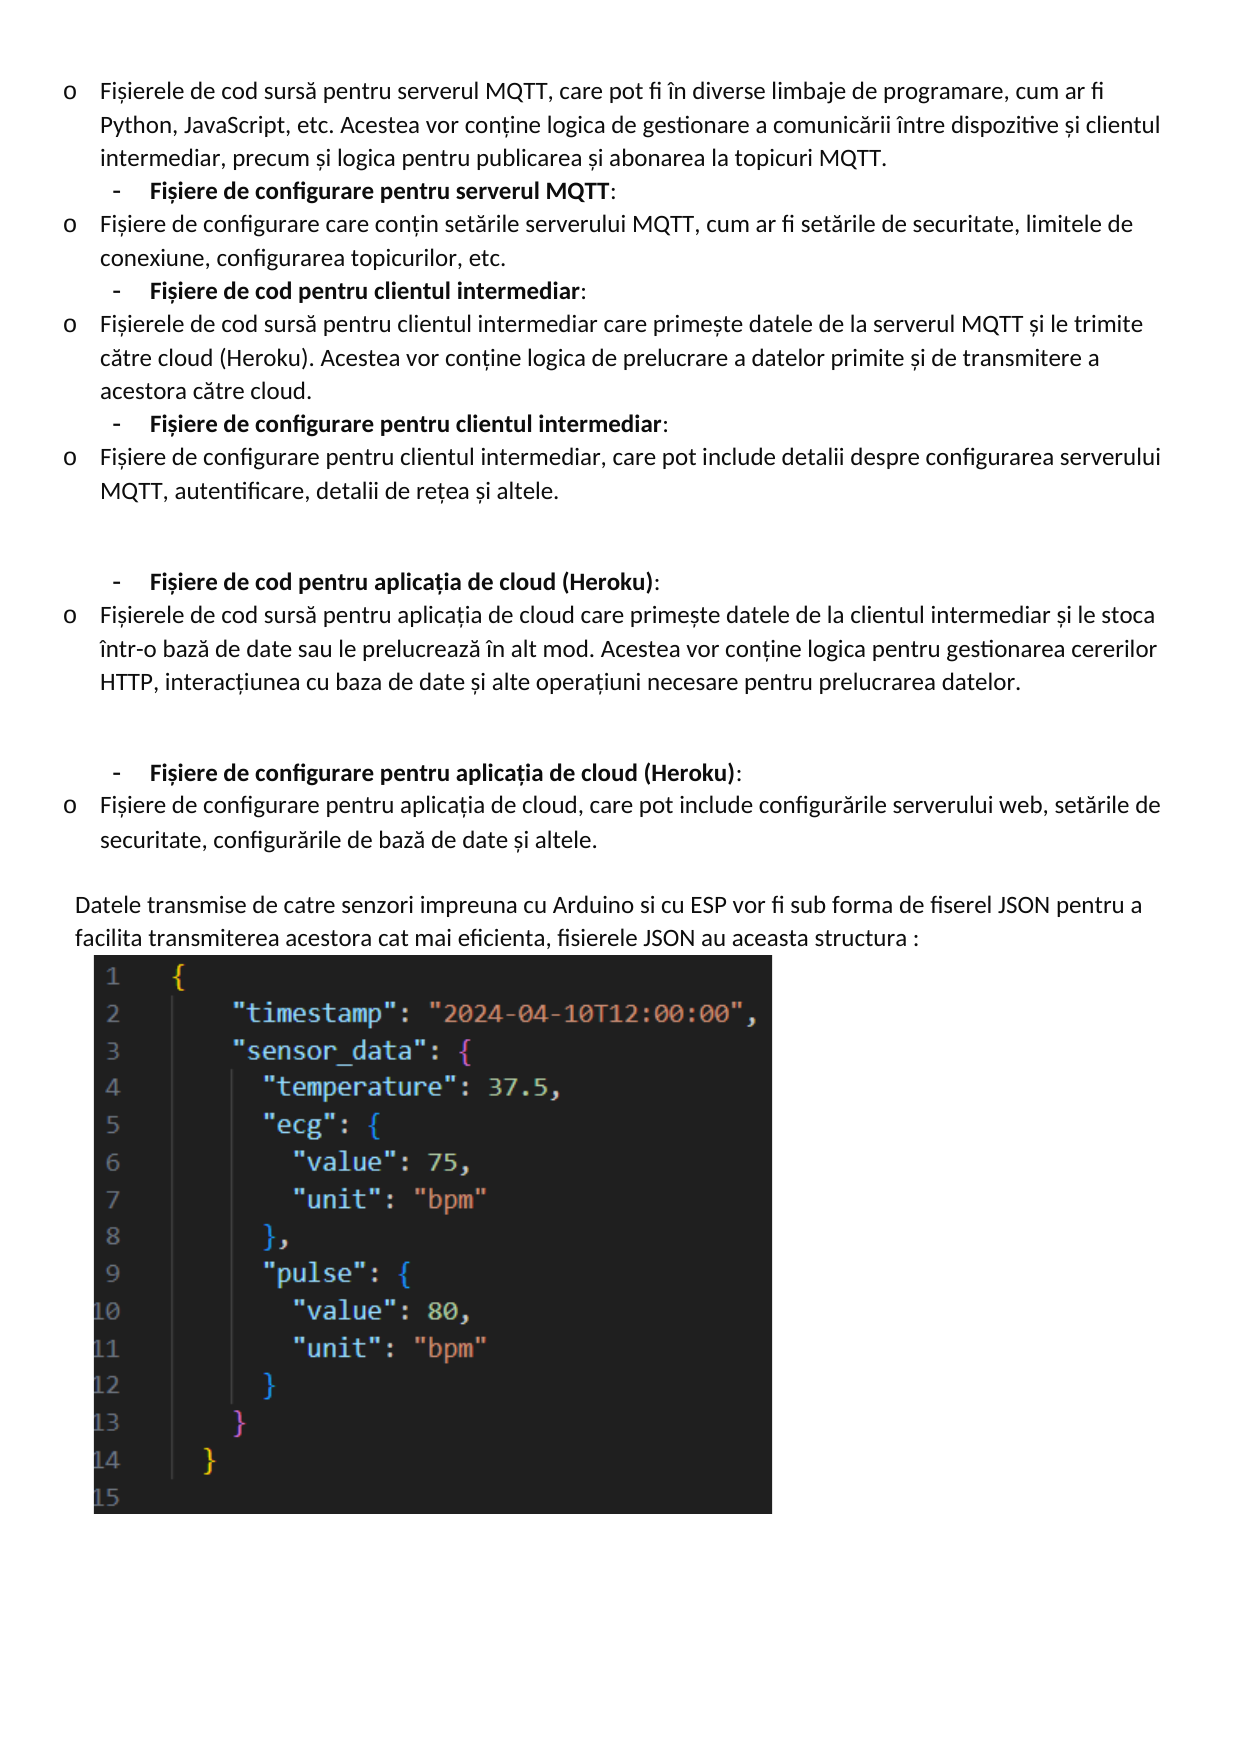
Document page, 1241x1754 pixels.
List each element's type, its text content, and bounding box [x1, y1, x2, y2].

list Fișiere de configurare pentru aplicația de cloud (Heroku): [112, 757, 1165, 787]
list Fișiere de cod pentru clientul intermediar: [112, 275, 1165, 306]
list Fișierele de cod sursă pentru clientul intermediar care primește datele de la serverul MQTT și le trimite către cloud (Heroku). Acestea vor conține logica de prelucrare a datelor primite și de transmitere a acestora către cloud. [62, 308, 1165, 406]
list Fișiere de configurare pentru clientul intermediar, care pot include detalii despre configurarea serverului MQTT, autentificare, detalii de rețea și altele. [62, 441, 1165, 506]
list Fișiere de configurare care conțin setările serverului MQTT, cum ar fi setările de securitate, limitele de conexiune, configurarea topicurilor, etc. [62, 208, 1165, 273]
list Fișierele de cod sursă pentru aplicația de cloud care primește datele de la clientul intermediar și le stoca într-o bază de date sau le prelucrează în alt mod. Acestea vor conține logica pentru gestionarea cererilor HTTP, interacțiunea cu baza de date și alte operațiuni necesare pentru prelucrarea datelor. [62, 599, 1165, 696]
text Datele transmise de catre senzori impreuna cu Arduino si cu ESP vor fi sub forma de fiserel JSON pentru a facilita transmiterea acestora cat mai eficienta, fisierele JSON au aceasta structura : [75, 889, 1165, 953]
list Fișiere de configurare pentru serverul MQTT: [112, 175, 1165, 206]
list Fișiere de cod pentru aplicația de cloud (Heroku): [112, 566, 1165, 596]
list Fișiere de configurare pentru aplicația de cloud, care pot include configurările serverului web, setările de securitate, configurările de bază de date și altele. [62, 789, 1165, 854]
list Fișiere de configurare pentru clientul intermediar: [112, 408, 1165, 438]
list Fișierele de cod sursă pentru serverul MQTT, care pot fi în diverse limbaje de programare, cum ar fi Python, JavaScript, etc. Acestea vor conține logica de gestionare a comunicării între dispozitive și clientul intermediar, precum și logica pentru publicarea și abonarea la topicuri MQTT. [62, 75, 1165, 173]
